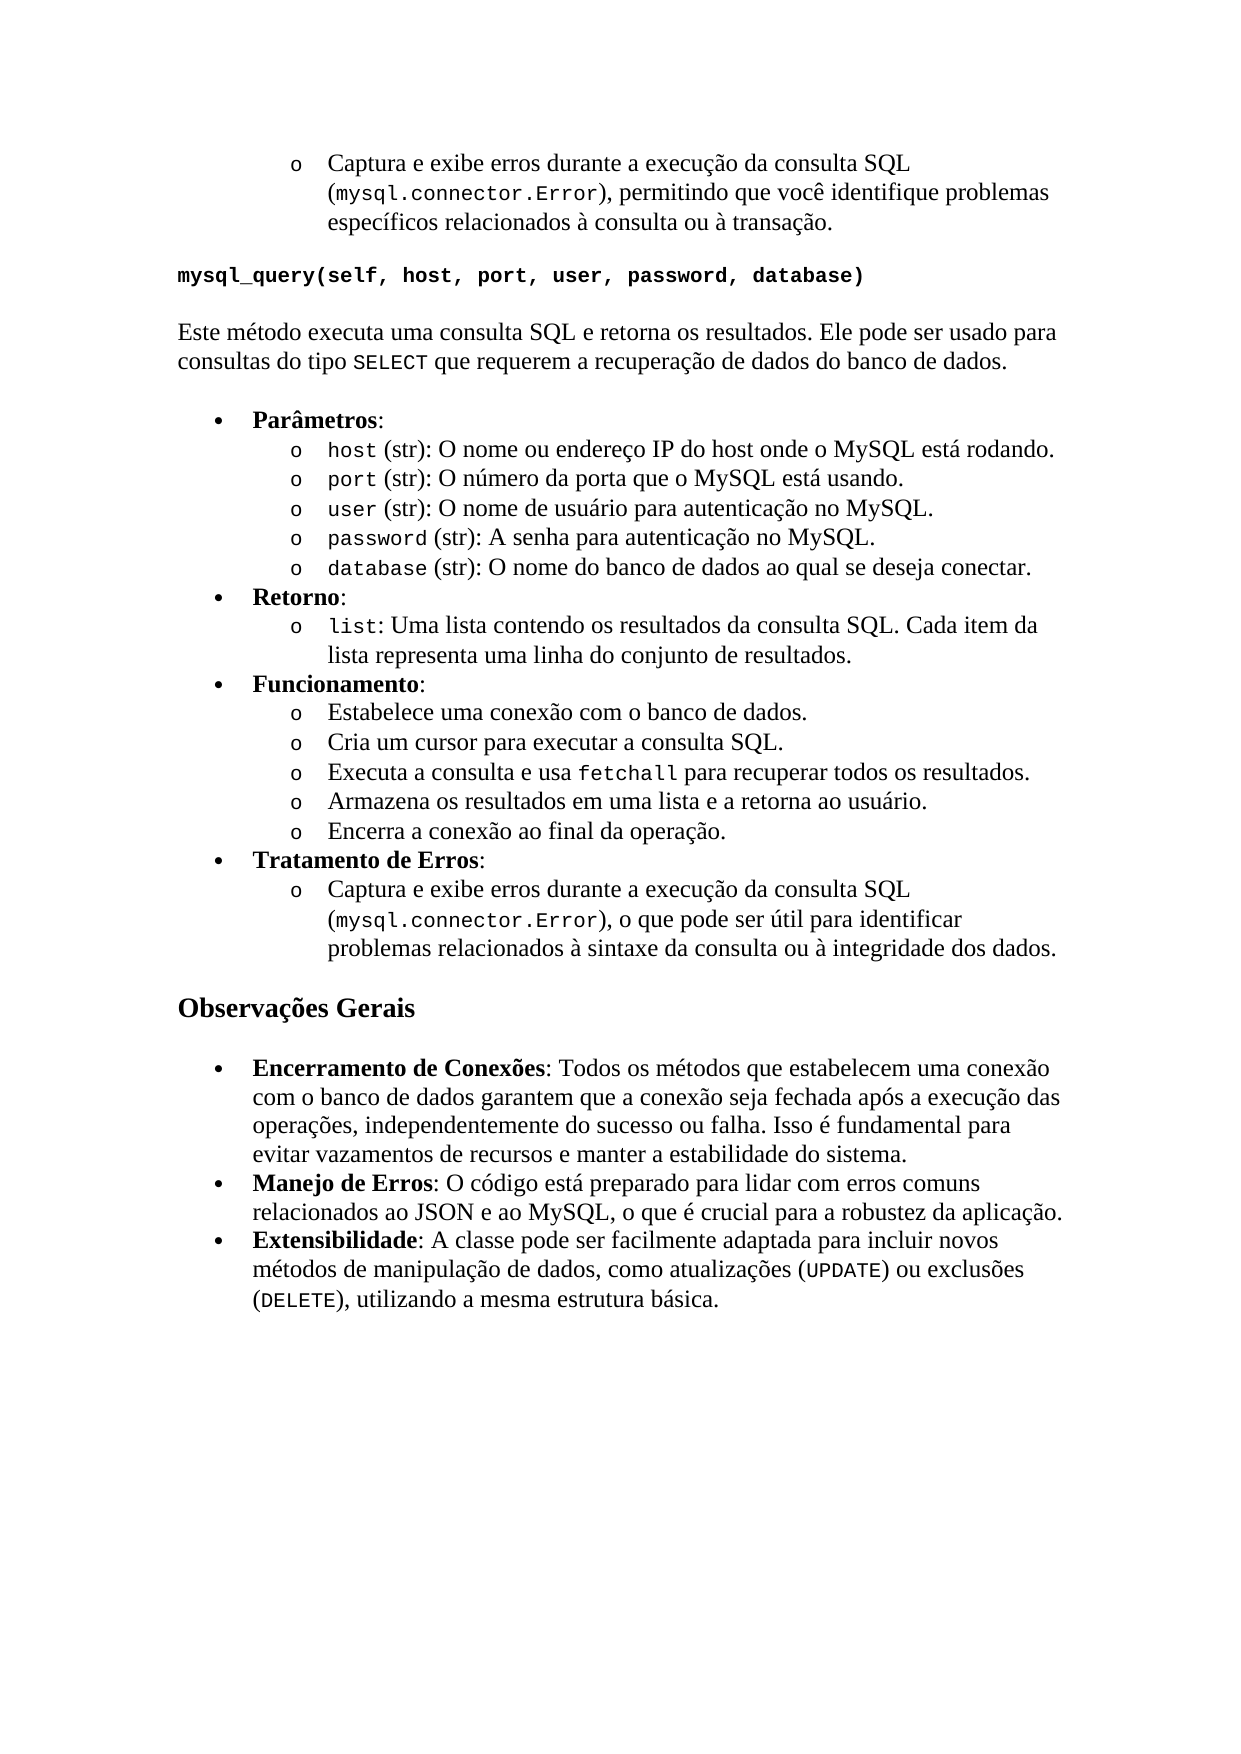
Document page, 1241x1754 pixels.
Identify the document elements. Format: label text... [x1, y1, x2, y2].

list Encerra a conexão ao final da operação. [290, 816, 1063, 845]
list Captura e exibe erros durante a execução da consulta SQL (mysql.connector.Error), permitindo que você identifique problemas específicos relacionados à consulta ou à transação. [290, 148, 1063, 236]
text Observações Gerais [177, 991, 1063, 1024]
list Executa a consulta e usa fetchall para recuperar todos os resultados. [290, 757, 1063, 786]
list Funcionamento: [215, 669, 1063, 697]
list port (str): O número da porta que o MySQL está usando. [290, 463, 1063, 493]
list user (str): O nome de usuário para autenticação no MySQL. [290, 493, 1063, 522]
list list: Uma lista contendo os resultados da consulta SQL. Cada item da lista representa uma linha do conjunto de resultados. [290, 610, 1063, 669]
list Extensibilidade: A classe pode ser facilmente adaptada para incluir novos métodos de manipulação de dados, como atualizações (UPDATE) ou exclusões (DELETE), utilizando a mesma estrutura básica. [215, 1225, 1063, 1313]
list Armazena os resultados em uma lista e a retorna ao usuário. [290, 786, 1063, 816]
list Cria um cursor para executar a consulta SQL. [290, 727, 1063, 757]
list Encerramento de Conexões: Todos os métodos que estabelecem uma conexão com o banco de dados garantem que a conexão seja fechada após a execução das operações, independentemente do sucesso ou falha. Isso é fundamental para evitar vazamentos de recursos e manter a estabilidade do sistema. [215, 1053, 1063, 1168]
list host (str): O nome ou endereço IP do host onde o MySQL está rodando. [290, 434, 1063, 463]
list Tratamento de Erros: [215, 845, 1063, 874]
text mysql_query(self, host, port, user, password, database) [177, 265, 1063, 288]
list Manejo de Erros: O código está preparado para lidar com erros comuns relacionados ao JSON e ao MySQL, o que é crucial para a robustez da aplicação. [215, 1168, 1063, 1225]
list Captura e exibe erros durante a execução da consulta SQL (mysql.connector.Error), o que pode ser útil para identificar problemas relacionados à sintaxe da consulta ou à integridade dos dados. [290, 874, 1063, 962]
text Este método executa uma consulta SQL e retorna os resultados. Ele pode ser usado para consultas do tipo SELECT que requerem a recuperação de dados do banco de dados. [177, 317, 1063, 376]
list Retorno: [215, 582, 1063, 610]
list database (str): O nome do banco de dados ao qual se deseja conectar. [290, 552, 1063, 582]
list Estabelece uma conexão com o banco de dados. [290, 697, 1063, 727]
list Parâmetros: [215, 405, 1063, 434]
list password (str): A senha para autenticação no MySQL. [290, 522, 1063, 552]
